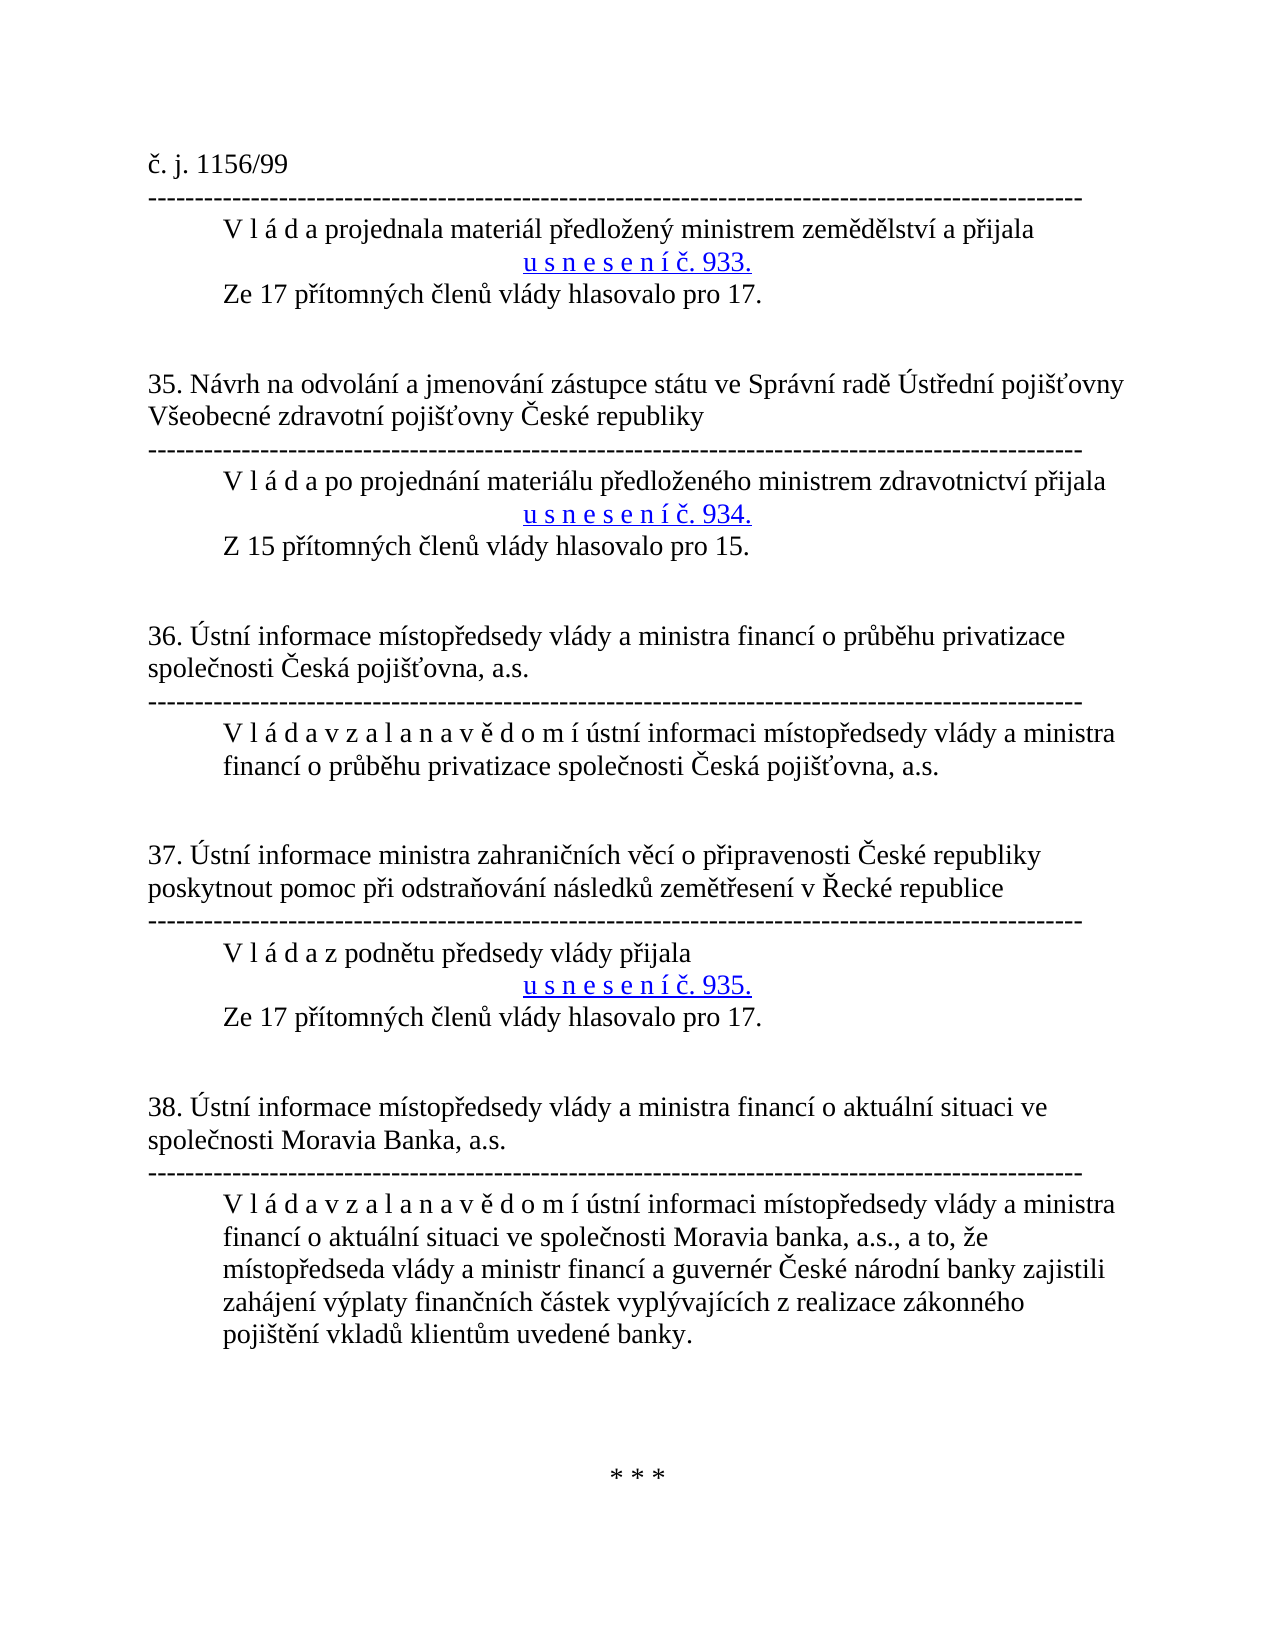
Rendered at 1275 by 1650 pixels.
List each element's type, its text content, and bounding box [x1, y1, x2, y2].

text V l á d a projednala materiál předložený ministrem zemědělství a přijala [223, 212, 1127, 245]
text 36. Ústní informace místopředsedy vlády a ministra financí o průběhu privatizace společnosti Česká pojišťovna, a.s. ---------------------------------------------------------------------------------------------------- [148, 561, 1127, 716]
text Z 15 přítomných členů vlády hlasovalo pro 15. [223, 529, 1127, 561]
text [148, 148, 1127, 212]
text V l á d a v z a l a n a v ě d o m í ústní informaci místopředsedy vlády a ministra financí o průběhu privatizace společnosti Česká pojišťovna, a.s. [223, 716, 1127, 781]
text V l á d a po projednání materiálu předloženého ministrem zdravotnictví přijala [223, 464, 1127, 497]
text 38. Ústní informace místopředsedy vlády a ministra financí o aktuální situaci ve společnosti Moravia Banka, a.s. ---------------------------------------------------------------------------------------------------- [148, 1033, 1127, 1187]
text 37. Ústní informace ministra zahraničních věcí o připravenosti České republiky poskytnout pomoc při odstraňování následků zemětřesení v Řecké republice ---------------------------------------------------------------------------------------------------- [148, 781, 1127, 936]
text u s n e s e n í č. 934. [148, 497, 1127, 529]
text Ze 17 přítomných členů vlády hlasovalo pro 17. [223, 1000, 1127, 1033]
text * * * [148, 1461, 1127, 1493]
text V l á d a v z a l a n a v ě d o m í ústní informaci místopředsedy vlády a ministra financí o aktuální situaci ve společnosti Moravia banka, a.s., a to, že místopředseda vlády a ministr financí a guvernér České národní banky zajistili zahájení výplaty finančních částek vyplývajících z realizace zákonného pojištění vkladů klientům uvedené banky. [223, 1187, 1127, 1349]
text 35. Návrh na odvolání a jmenování zástupce státu ve Správní radě Ústřední pojišťovny Všeobecné zdravotní pojišťovny České republiky ---------------------------------------------------------------------------------------------------- [148, 309, 1127, 464]
text V l á d a z podnětu předsedy vlády přijala [223, 936, 1127, 968]
text u s n e s e n í č. 935. [148, 968, 1127, 1000]
text Ze 17 přítomných členů vlády hlasovalo pro 17. [223, 277, 1127, 309]
text u s n e s e n í č. 933. [148, 245, 1127, 277]
